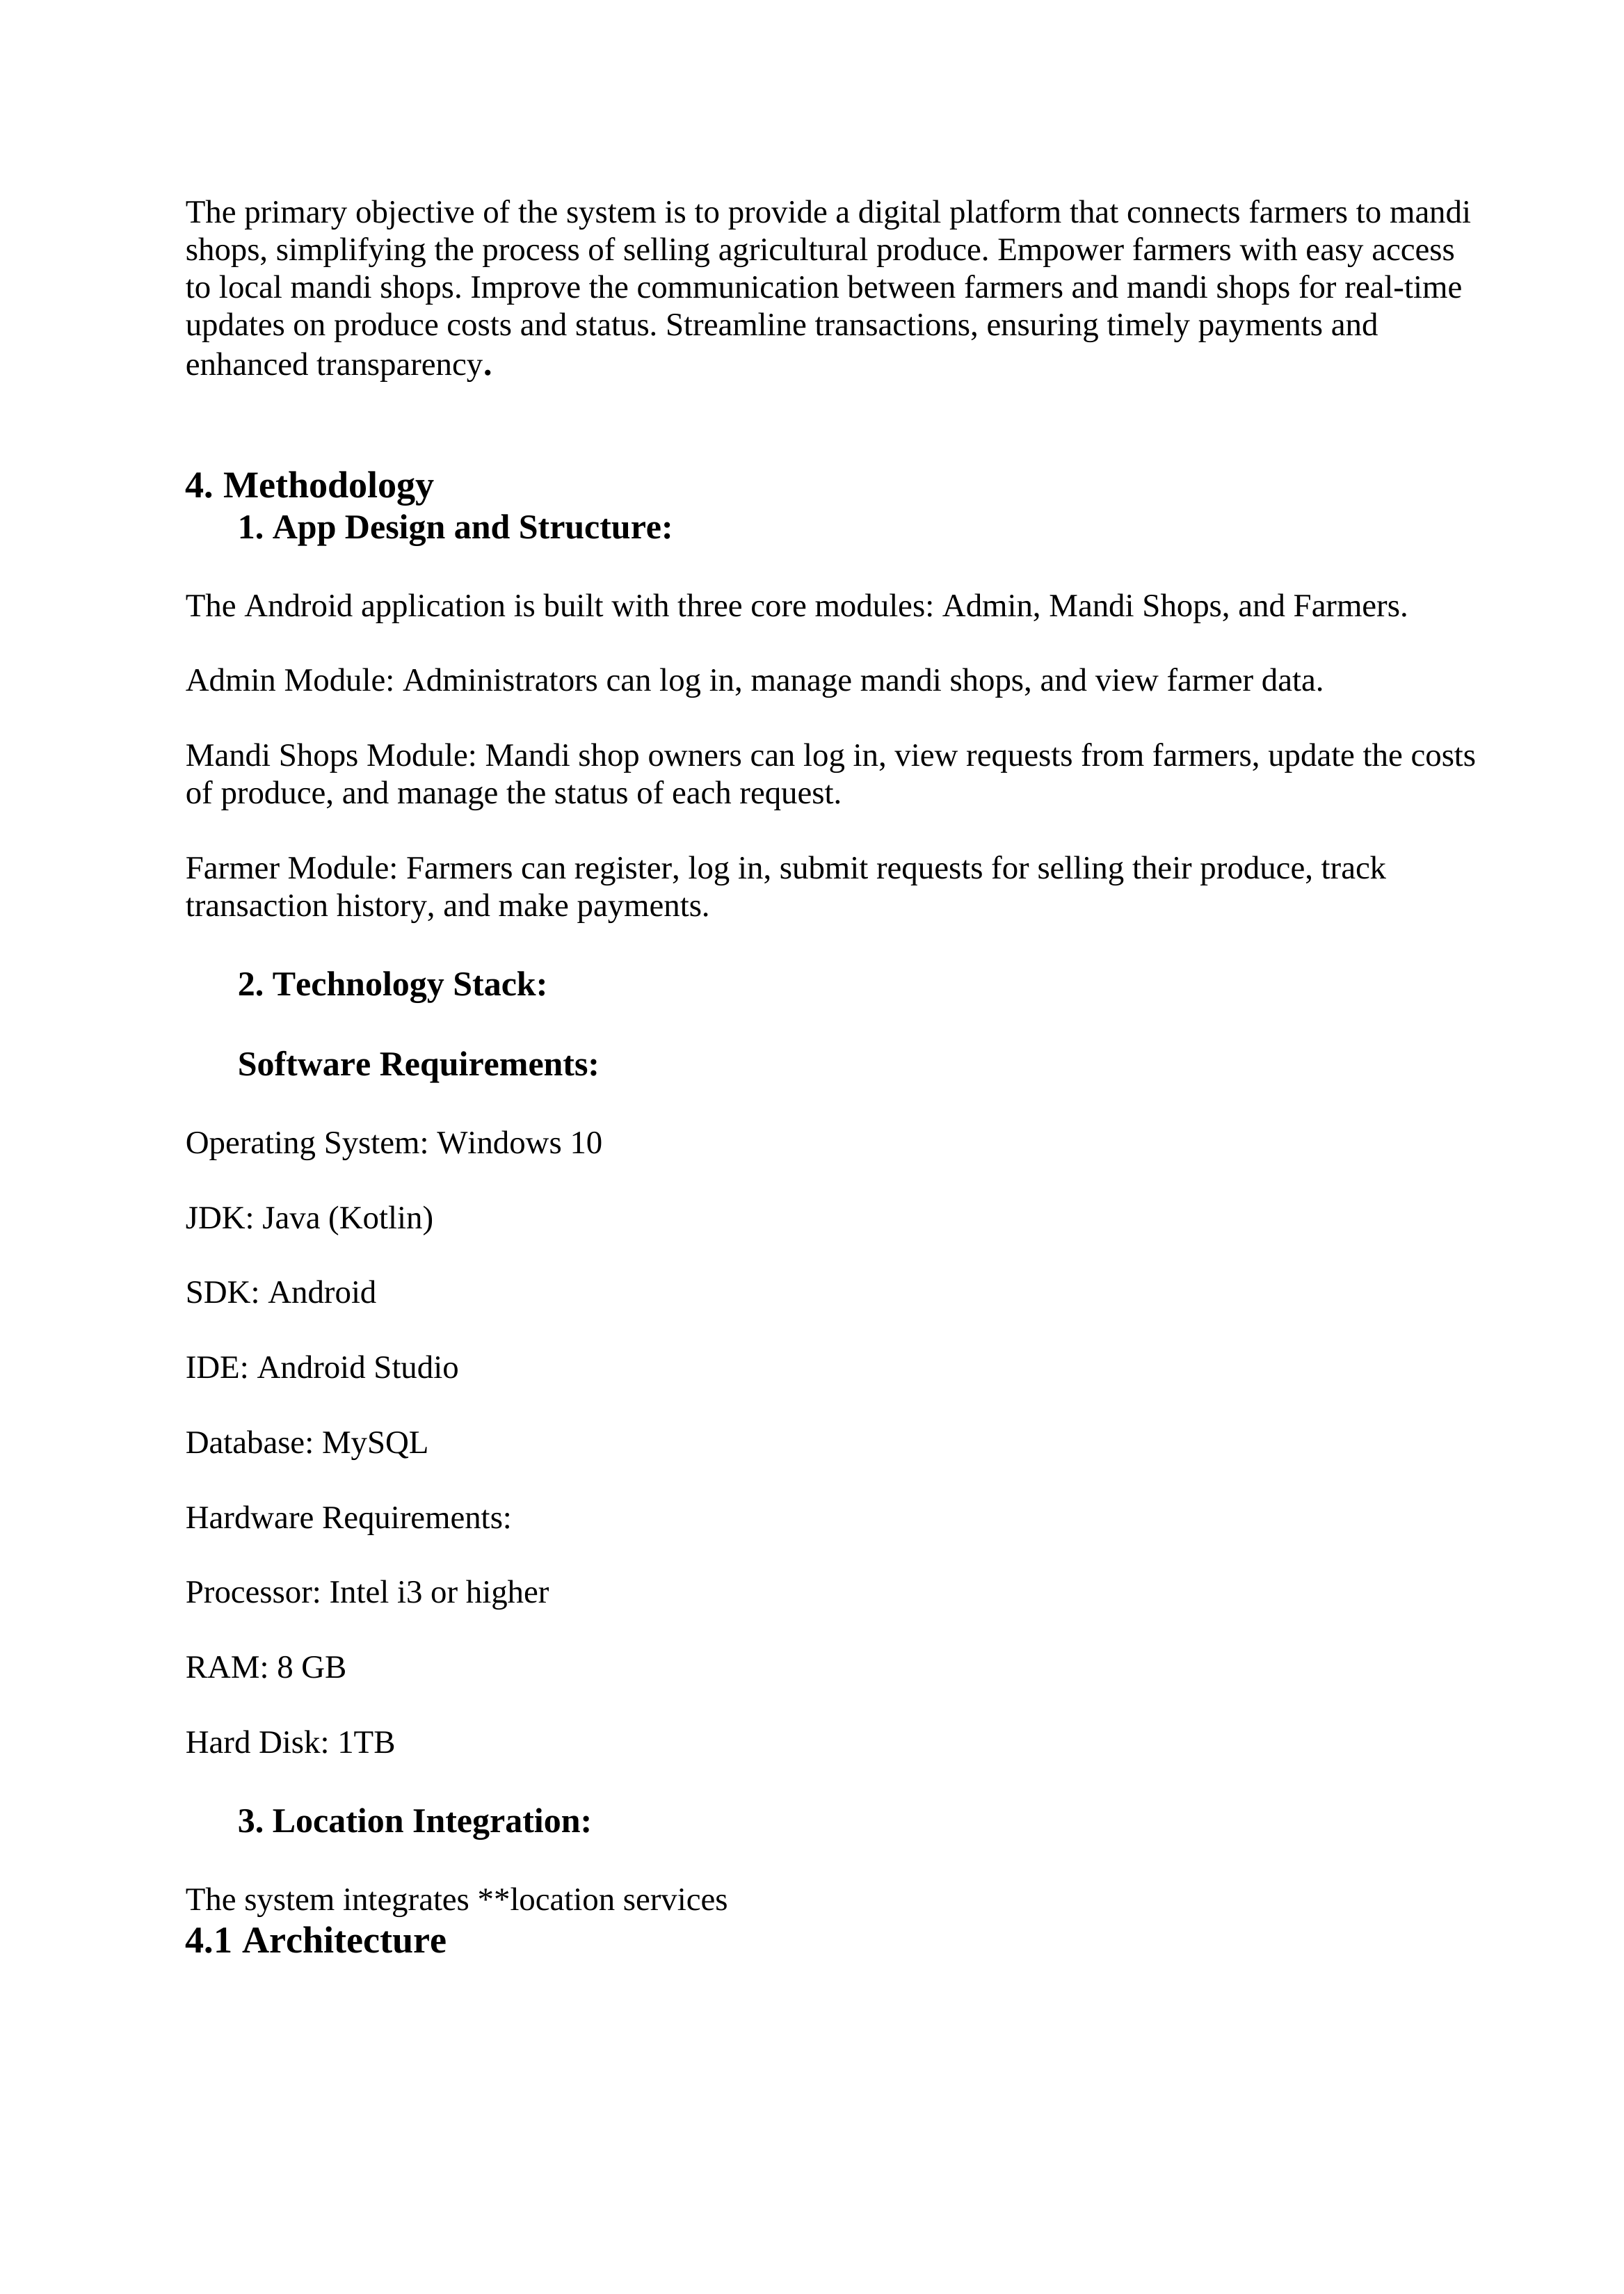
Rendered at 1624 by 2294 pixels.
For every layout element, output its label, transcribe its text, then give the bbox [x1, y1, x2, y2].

text 2. Technology Stack: [238, 963, 1489, 1003]
text The system integrates **location services [186, 1880, 1489, 1918]
text 1. App Design and Structure: [238, 506, 1489, 546]
text The primary objective of the system is to provide a digital platform that connects farmers to mandi shops, simplifying the process of selling agricultural produce. Empower farmers with easy access to local mandi shops. Improve the communication between farmers and mandi shops for real-time updates on produce costs and status. Streamline transactions, ensuring timely payments and enhanced transparency. [186, 193, 1489, 383]
text JDK: Java (Kotlin) [186, 1198, 1489, 1235]
text The Android application is built with three core modules: Admin, Mandi Shops, and Farmers. [186, 586, 1489, 623]
text Software Requirements: [238, 1043, 1489, 1083]
text Hardware Requirements: [186, 1498, 1489, 1535]
text Processor: Intel i3 or higher [186, 1573, 1489, 1610]
text Farmer Module: Farmers can register, log in, submit requests for selling their produce, track transaction history, and make payments. [186, 848, 1489, 923]
text IDE: Android Studio [186, 1348, 1489, 1386]
text Database: MySQL [186, 1423, 1489, 1460]
text Admin Module: Administrators can log in, manage mandi shops, and view farmer data. [186, 661, 1489, 698]
text Operating System: Windows 10 [186, 1123, 1489, 1160]
text 4.1 Architecture [186, 1918, 1489, 1961]
text SDK: Android [186, 1273, 1489, 1310]
subtitle 4. Methodology [186, 463, 1489, 506]
text Mandi Shops Module: Mandi shop owners can log in, view requests from farmers, update the costs of produce, and manage the status of each request. [186, 736, 1489, 811]
text RAM: 8 GB [186, 1648, 1489, 1685]
text 3. Location Integration: [238, 1800, 1489, 1840]
text Hard Disk: 1TB [186, 1722, 1489, 1760]
